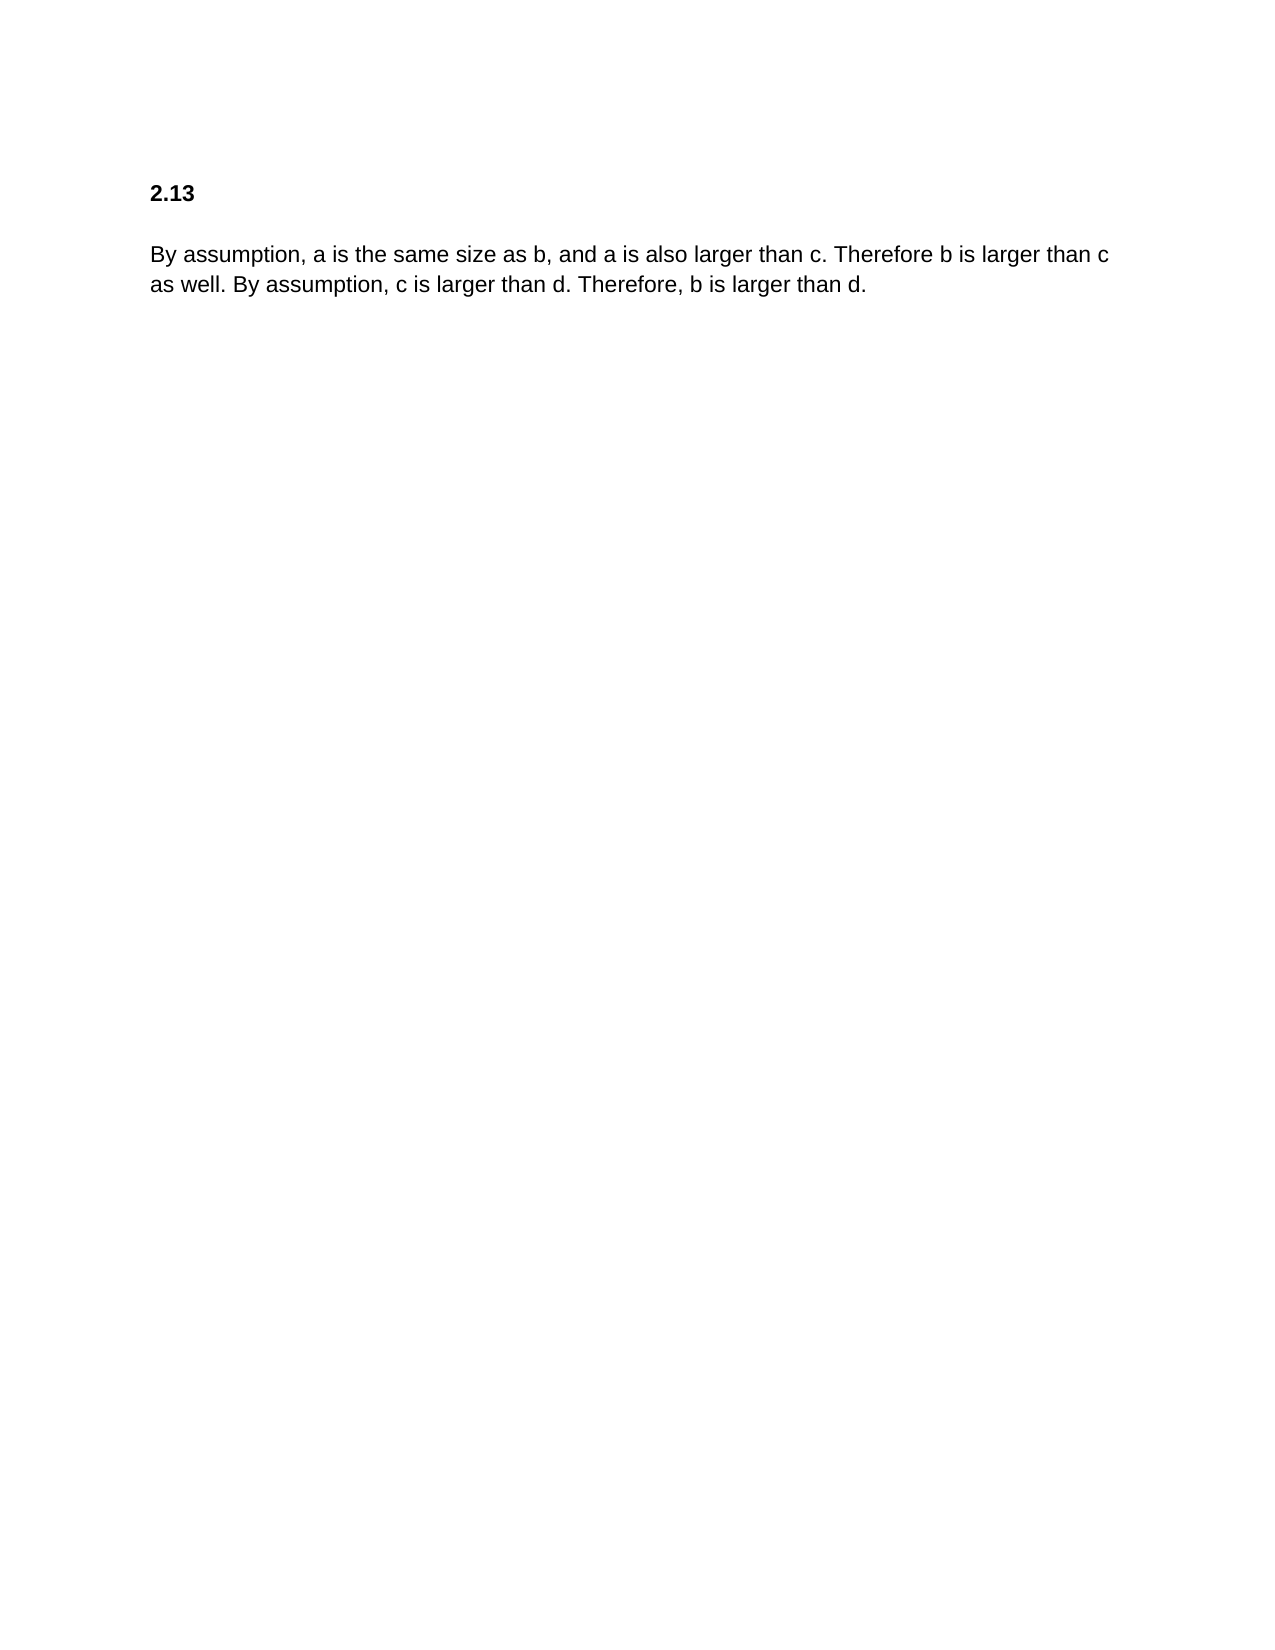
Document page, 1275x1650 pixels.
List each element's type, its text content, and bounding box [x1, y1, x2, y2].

text 2.13 [150, 180, 1125, 207]
text By assumption, a is the same size as b, and a is also larger than c. Therefore b is larger than c as well. By assumption, c is larger than d. Therefore, b is larger than d. [150, 241, 1125, 297]
